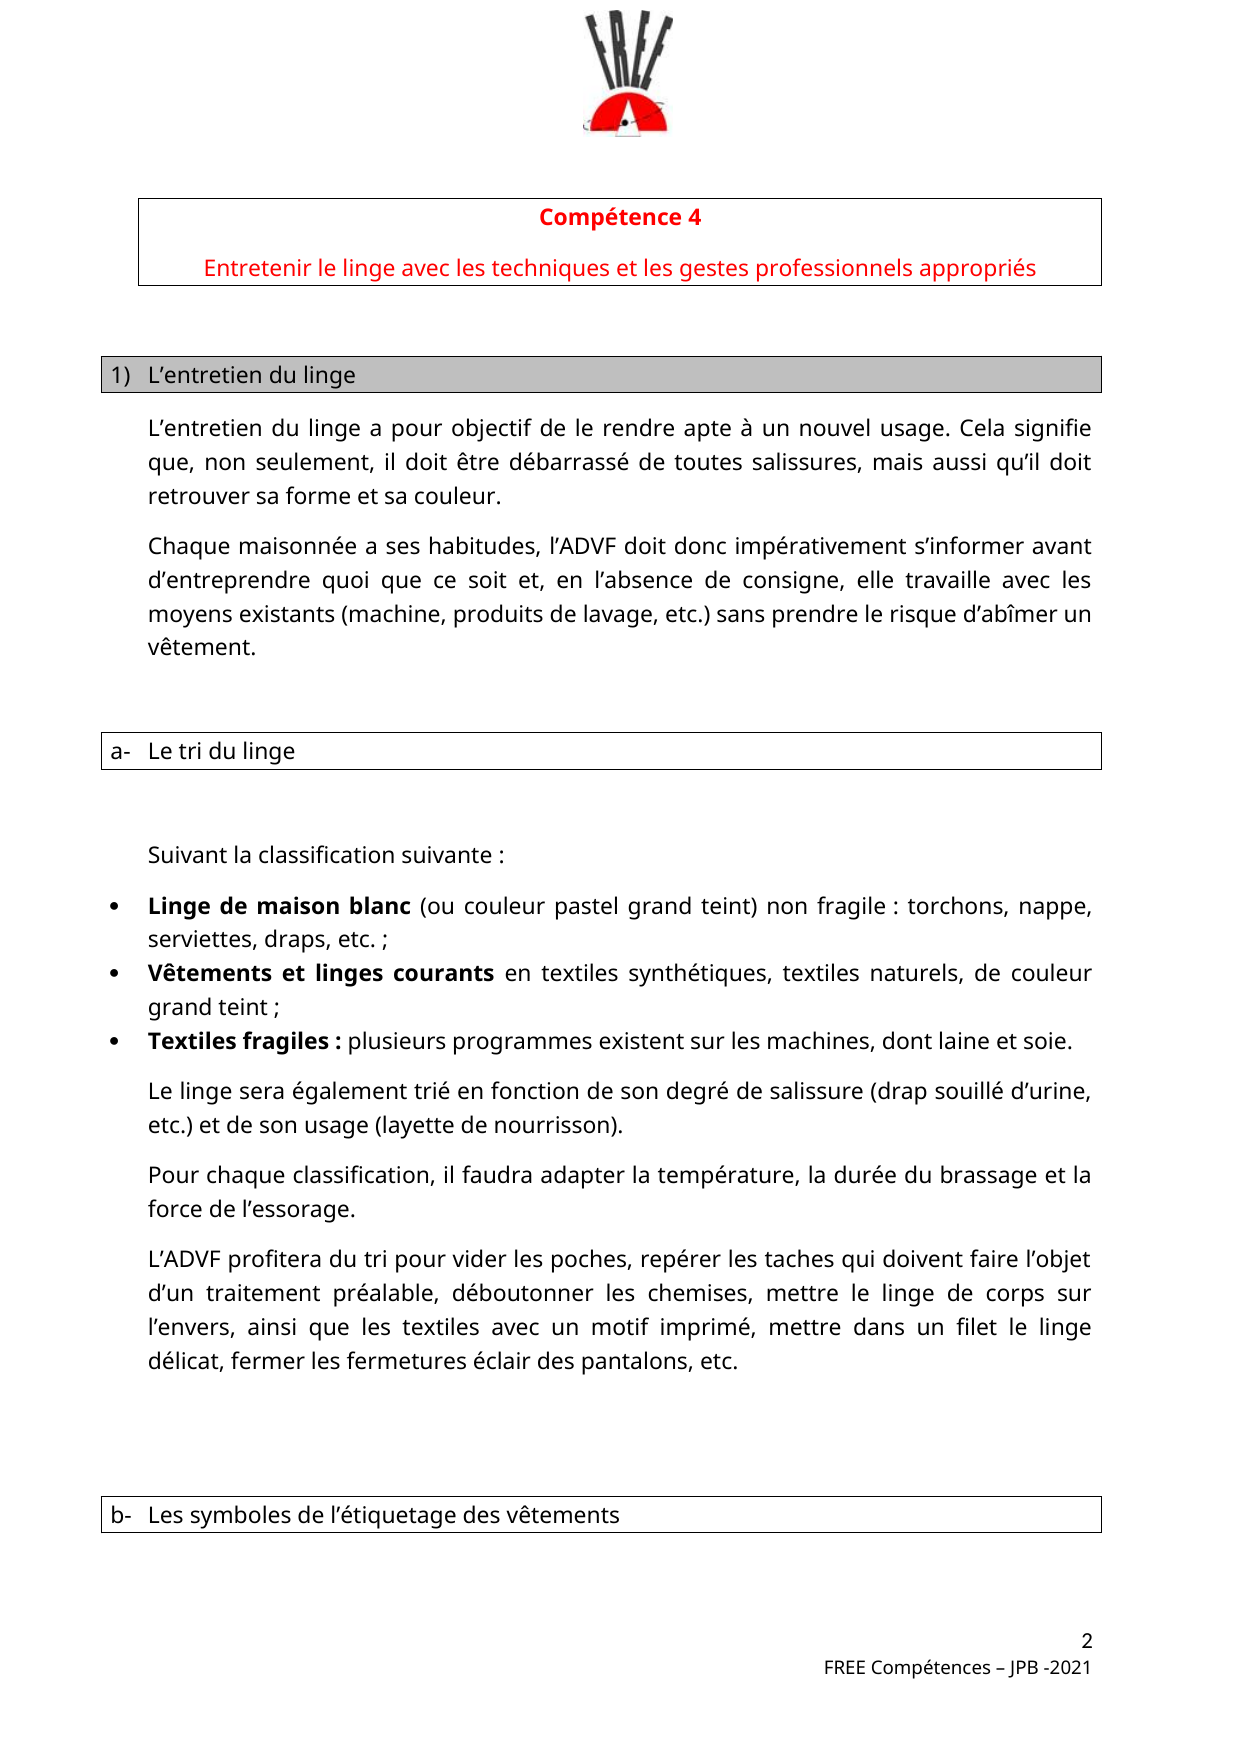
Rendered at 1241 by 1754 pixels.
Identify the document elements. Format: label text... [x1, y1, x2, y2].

text Chaque maisonnée a ses habitudes, l’ADVF doit donc impérativement s’informer avant d’entreprendre quoi que ce soit et, en l’absence de consigne, elle travaille avec les moyens existants (machine, produits de lavage, etc.) sans prendre le risque d’abîmer un vêtement. [148, 530, 1093, 663]
text Compétence 4 [139, 199, 1101, 232]
list Le tri du linge [102, 733, 1101, 769]
list L’entretien du linge [102, 357, 1101, 392]
list Les symboles de l’étiquetage des vêtements [102, 1497, 1101, 1532]
text Pour chaque classification, il faudra adapter la température, la durée du brassage et la force de l’essorage. [148, 1159, 1093, 1224]
list Vêtements et linges courants en textiles synthétiques, textiles naturels, de couleur grand teint ; [110, 957, 1093, 1022]
picture [583, 10, 673, 137]
text Le linge sera également trié en fonction de son degré de salissure (drap souillé d’urine, etc.) et de son usage (layette de nourrisson). [148, 1075, 1093, 1140]
list Textiles fragiles : plusieurs programmes existent sur les machines, dont laine et soie. [110, 1025, 1093, 1056]
text L’ADVF profitera du tri pour vider les poches, repérer les taches qui doivent faire l’objet d’un traitement préalable, déboutonner les chemises, mettre le linge de corps sur l’envers, ainsi que les textiles avec un motif imprimé, mettre dans un filet le linge délicat, fermer les fermetures éclair des pantalons, etc. [148, 1243, 1093, 1376]
text Entretenir le linge avec les techniques et les gestes professionnels appropriés [139, 248, 1101, 285]
text Suivant la classification suivante : [148, 839, 1093, 871]
list Linge de maison blanc (ou couleur pastel grand teint) non fragile : torchons, nappe, serviettes, draps, etc. ; [110, 890, 1093, 955]
text L’entretien du linge a pour objectif de le rendre apte à un nouvel usage. Cela signifie que, non seulement, il doit être débarrassé de toutes salissures, mais aussi qu’il doit retrouver sa forme et sa couleur. [148, 412, 1093, 511]
